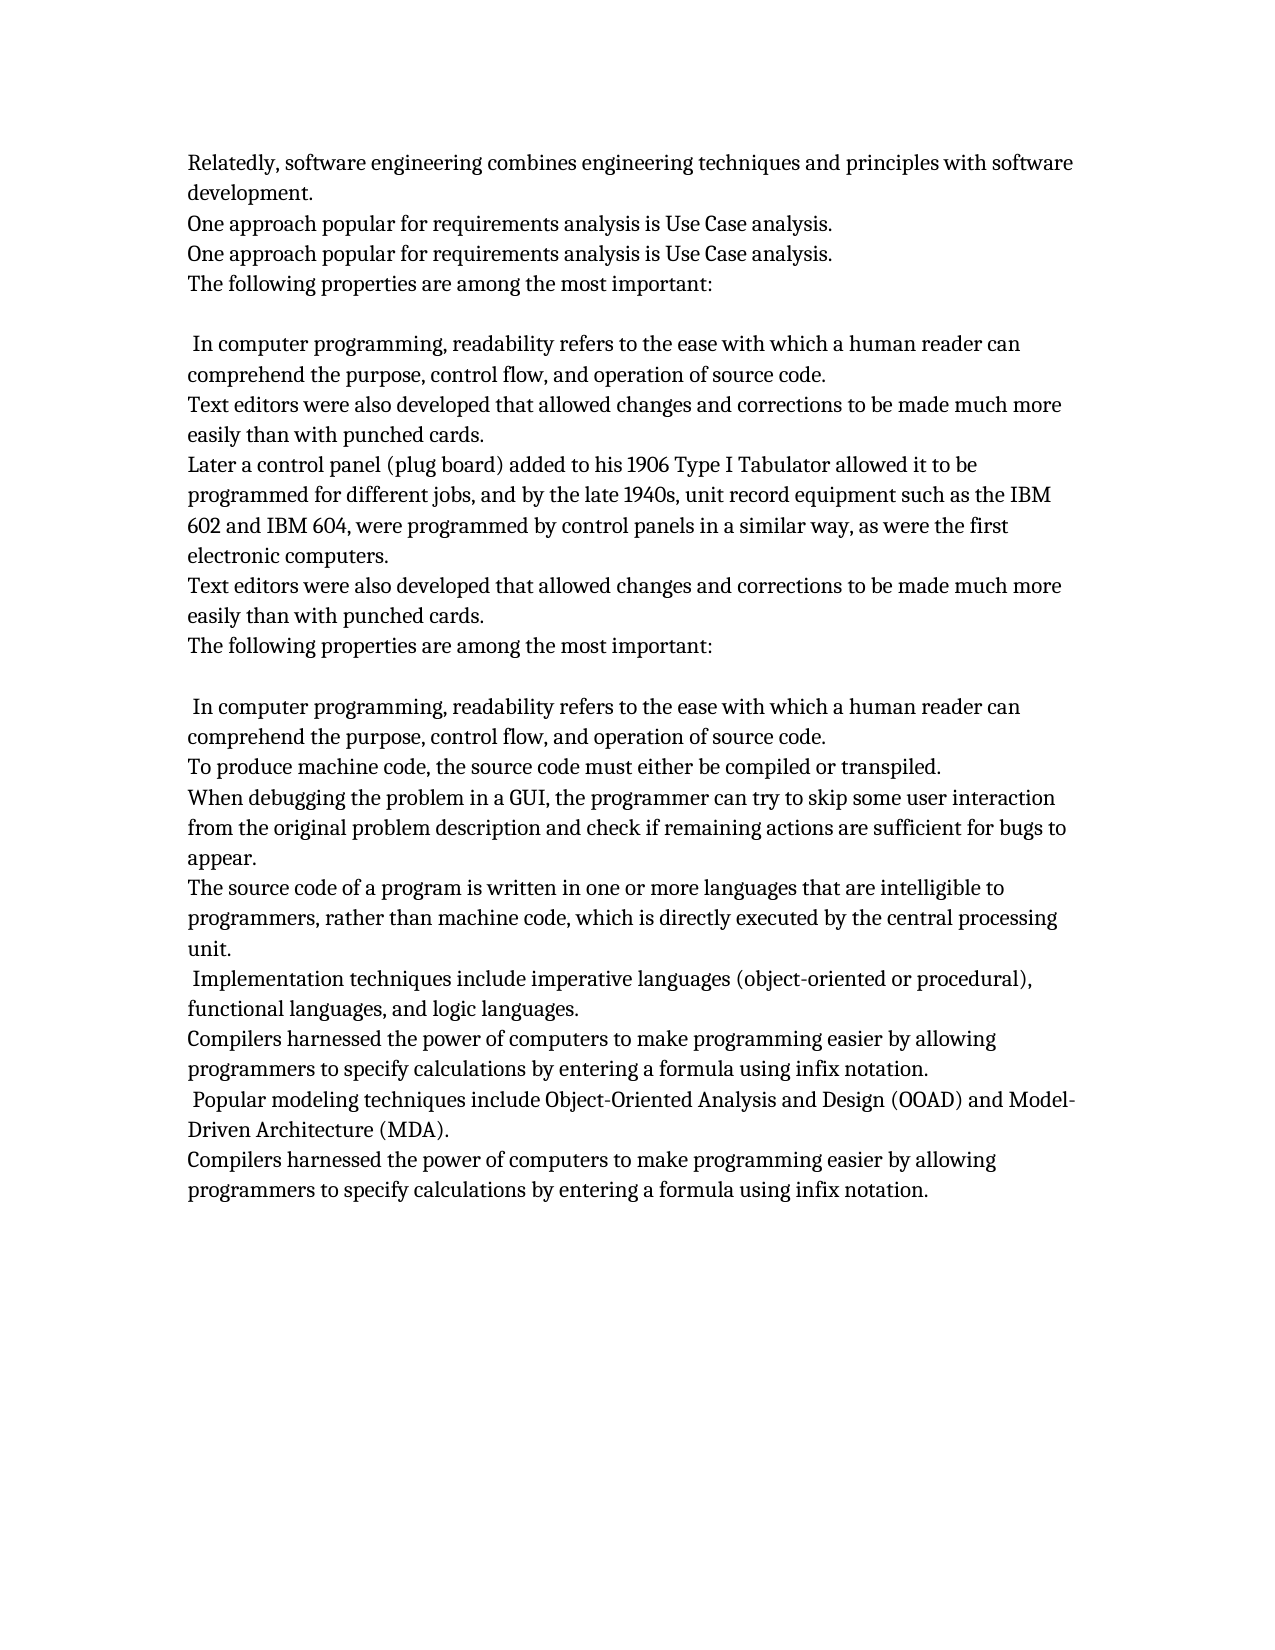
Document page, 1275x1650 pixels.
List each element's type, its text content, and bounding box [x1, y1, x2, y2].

text Relatedly, software engineering combines engineering techniques and principles with software development. One approach popular for requirements analysis is Use Case analysis. One approach popular for requirements analysis is Use Case analysis. The following properties are among the most important: In computer programming, readability refers to the ease with which a human reader can comprehend the purpose, control flow, and operation of source code. Text editors were also developed that allowed changes and corrections to be made much more easily than with punched cards. Later a control panel (plug board) added to his 1906 Type I Tabulator allowed it to be programmed for different jobs, and by the late 1940s, unit record equipment such as the IBM 602 and IBM 604, were programmed by control panels in a similar way, as were the first electronic computers. Text editors were also developed that allowed changes and corrections to be made much more easily than with punched cards. The following properties are among the most important: In computer programming, readability refers to the ease with which a human reader can comprehend the purpose, control flow, and operation of source code. To produce machine code, the source code must either be compiled or transpiled. When debugging the problem in a GUI, the programmer can try to skip some user interaction from the original problem description and check if remaining actions are sufficient for bugs to appear. The source code of a program is written in one or more languages that are intelligible to programmers, rather than machine code, which is directly executed by the central processing unit. Implementation techniques include imperative languages (object-oriented or procedural), functional languages, and logic languages. Compilers harnessed the power of computers to make programming easier by allowing programmers to specify calculations by entering a formula using infix notation. Popular modeling techniques include Object-Oriented Analysis and Design (OOAD) and Model-Driven Architecture (MDA). Compilers harnessed the power of computers to make programming easier by allowing programmers to specify calculations by entering a formula using infix notation. [187, 150, 1087, 1203]
